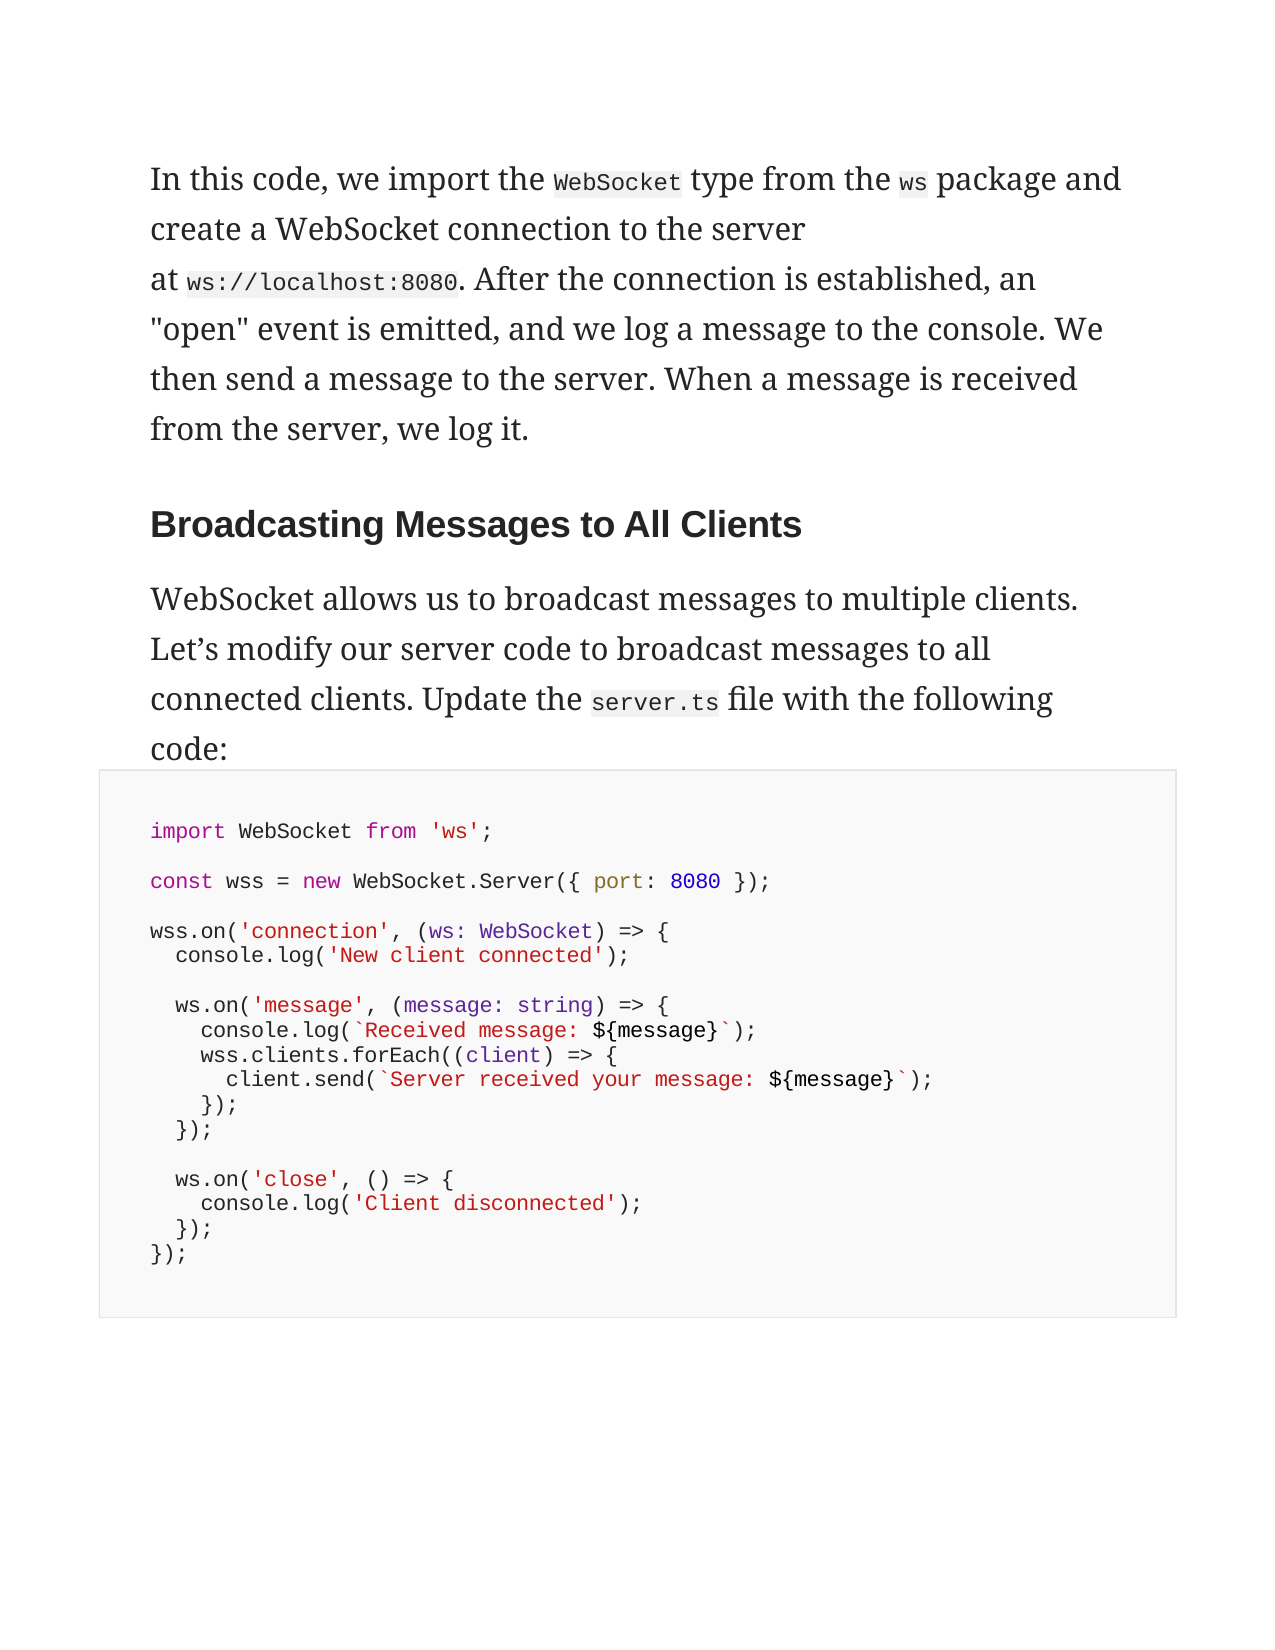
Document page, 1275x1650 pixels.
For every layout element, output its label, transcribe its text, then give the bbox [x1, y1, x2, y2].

text In this code, we import the WebSocket type from the ws package and create a WebSocket connection to the server at ws://localhost:8080. After the connection is established, an "open" event is emitted, and we log a message to the console. We then send a message to the server. When a message is received from the server, we log it. [150, 150, 1125, 450]
text WebSocket allows us to broadcast messages to multiple clients. Let’s modify our server code to broadcast messages to all connected clients. Update the server.ts file with the following code: [150, 569, 1125, 769]
text Broadcasting Messages to All Clients [150, 499, 1125, 546]
text import WebSocket from 'ws'; const wss = new WebSocket.Server({ port: 8080 }); wss.on('connection', (ws: WebSocket) => { console.log('New client connected'); ws.on('message', (message: string) => { console.log(`Received message: ${message}`); wss.clients.forEach((client) => { client.send(`Server received your message: ${message}`); }); }); ws.on('close', () => { console.log('Client disconnected'); }); }); [100, 771, 1175, 1317]
